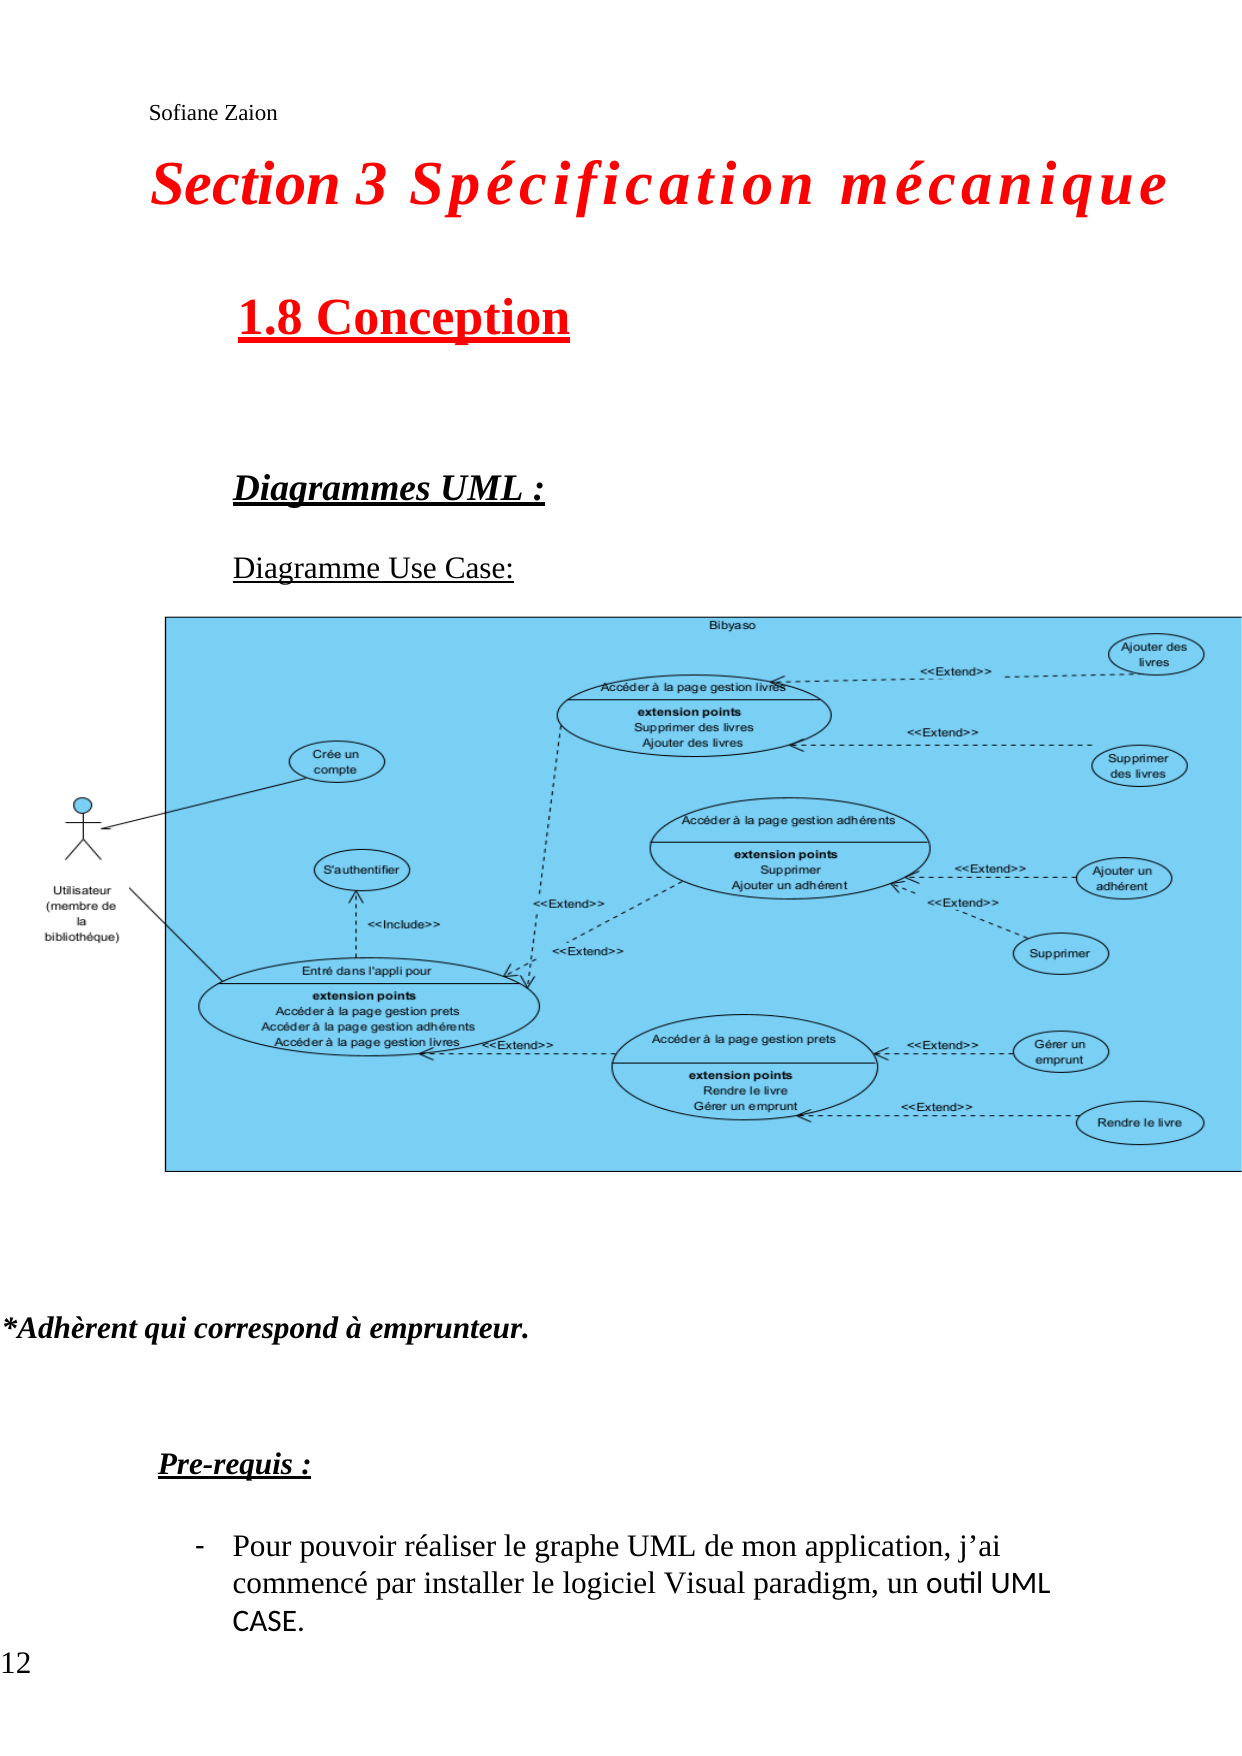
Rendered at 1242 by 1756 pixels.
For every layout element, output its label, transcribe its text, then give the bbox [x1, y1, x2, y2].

picture [34, 594, 1242, 1301]
text 1.8 Conception [237, 285, 1242, 345]
subtitle Section 3 Spécification mécanique [150, 146, 1242, 218]
subtitle Pre-requis : [158, 1445, 1242, 1481]
subtitle Diagrammes UML : [233, 465, 1242, 508]
subtitle *Adhèrent qui correspond à emprunteur. [1, 1309, 987, 1346]
list Pour pouvoir réaliser le graphe UML de mon application, j’ai commencé par installer le logiciel Visual paradigm, un outil UML CASE. [195, 1527, 1127, 1639]
text Diagramme Use Case: [233, 550, 1242, 586]
